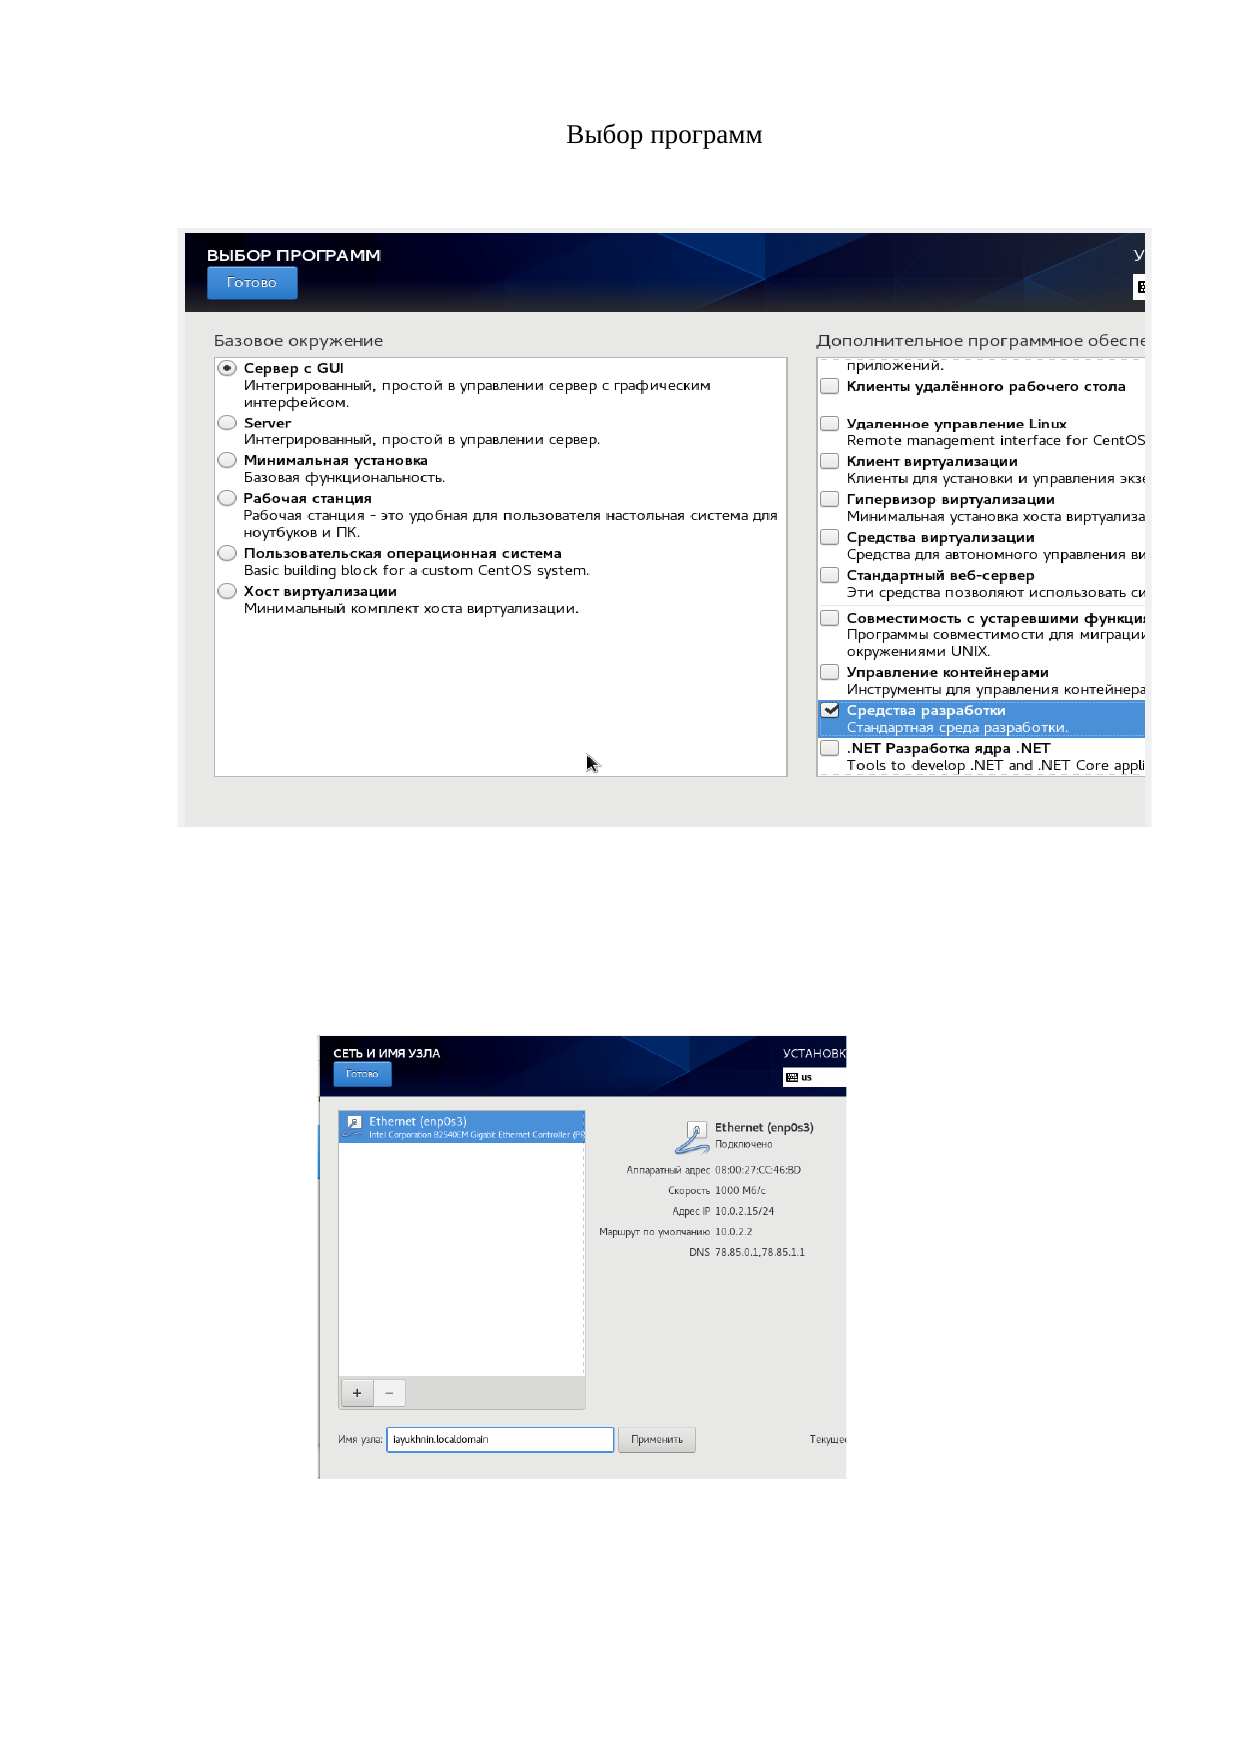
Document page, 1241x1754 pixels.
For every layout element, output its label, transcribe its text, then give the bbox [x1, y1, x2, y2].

picture [317, 1035, 847, 1479]
text Выбор программ [177, 118, 1152, 149]
picture [177, 228, 1152, 827]
